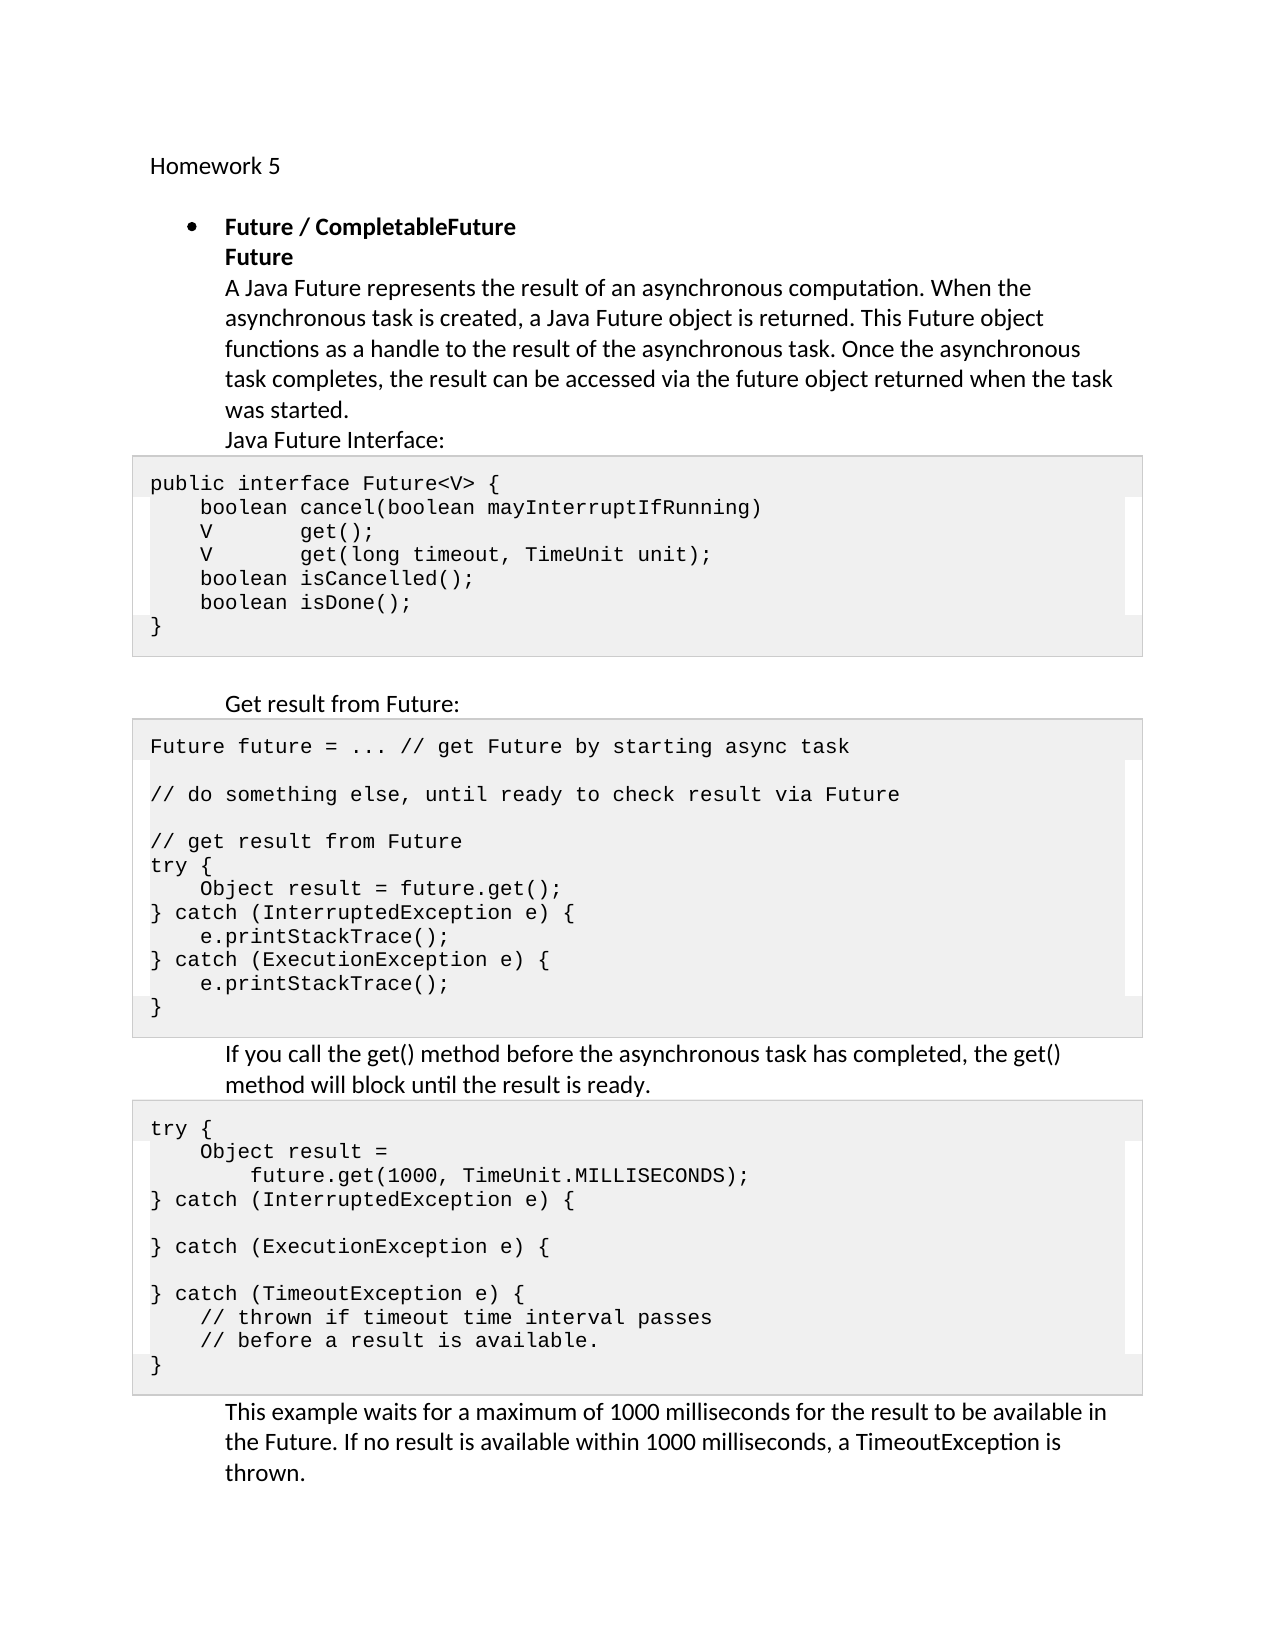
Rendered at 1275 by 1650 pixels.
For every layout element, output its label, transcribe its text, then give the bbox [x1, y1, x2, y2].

list A Java Future represents the result of an asynchronous computation. When the asynchronous task is created, a Java Future object is returned. This Future object functions as a handle to the result of the asynchronous task. Once the asynchronous task completes, the result can be accessed via the future object returned when the task was started. [225, 272, 1125, 425]
text } catch (InterruptedException e) { [150, 1189, 1125, 1212]
text try { [150, 855, 1125, 878]
list Java Future Interface: [225, 425, 1125, 455]
list This example waits for a maximum of 1000 milliseconds for the result to be available in the Future. If no result is available within 1000 milliseconds, a TimeoutException is thrown. [225, 1396, 1125, 1488]
text } [133, 978, 1142, 1037]
text Homework 5 [150, 150, 1125, 181]
list Get result from Future: [225, 688, 1125, 718]
text } [133, 1336, 1142, 1394]
text e.printStackTrace(); [150, 926, 1125, 949]
text } [133, 597, 1142, 656]
text } catch (ExecutionException e) { [150, 949, 1125, 973]
text boolean isCancelled(); [150, 568, 1125, 592]
text } catch (ExecutionException e) { [150, 1236, 1125, 1259]
text // thrown if timeout time interval passes [150, 1307, 1125, 1331]
text try { [133, 1101, 1142, 1141]
text V get(long timeout, TimeUnit unit); [150, 544, 1125, 568]
text Future future = ... // get Future by starting async task [133, 720, 1142, 760]
text Object result = future.get(); [150, 878, 1125, 902]
text // do something else, until ready to check result via Future [150, 784, 1125, 807]
text V get(); [150, 521, 1125, 544]
text public interface Future<V> { [133, 457, 1142, 497]
text Object result = [150, 1141, 1125, 1165]
list If you call the get() method before the asynchronous task has completed, the get() method will block until the result is ready. [225, 1038, 1125, 1099]
text future.get(1000, TimeUnit.MILLISECONDS); [150, 1165, 1125, 1189]
text boolean cancel(boolean mayInterruptIfRunning) [150, 497, 1125, 521]
text } catch (InterruptedException e) { [150, 902, 1125, 926]
text } catch (TimeoutException e) { [150, 1283, 1125, 1307]
list Future / CompletableFuture [187, 211, 1125, 242]
text Future [225, 242, 1125, 272]
text // get result from Future [150, 831, 1125, 855]
